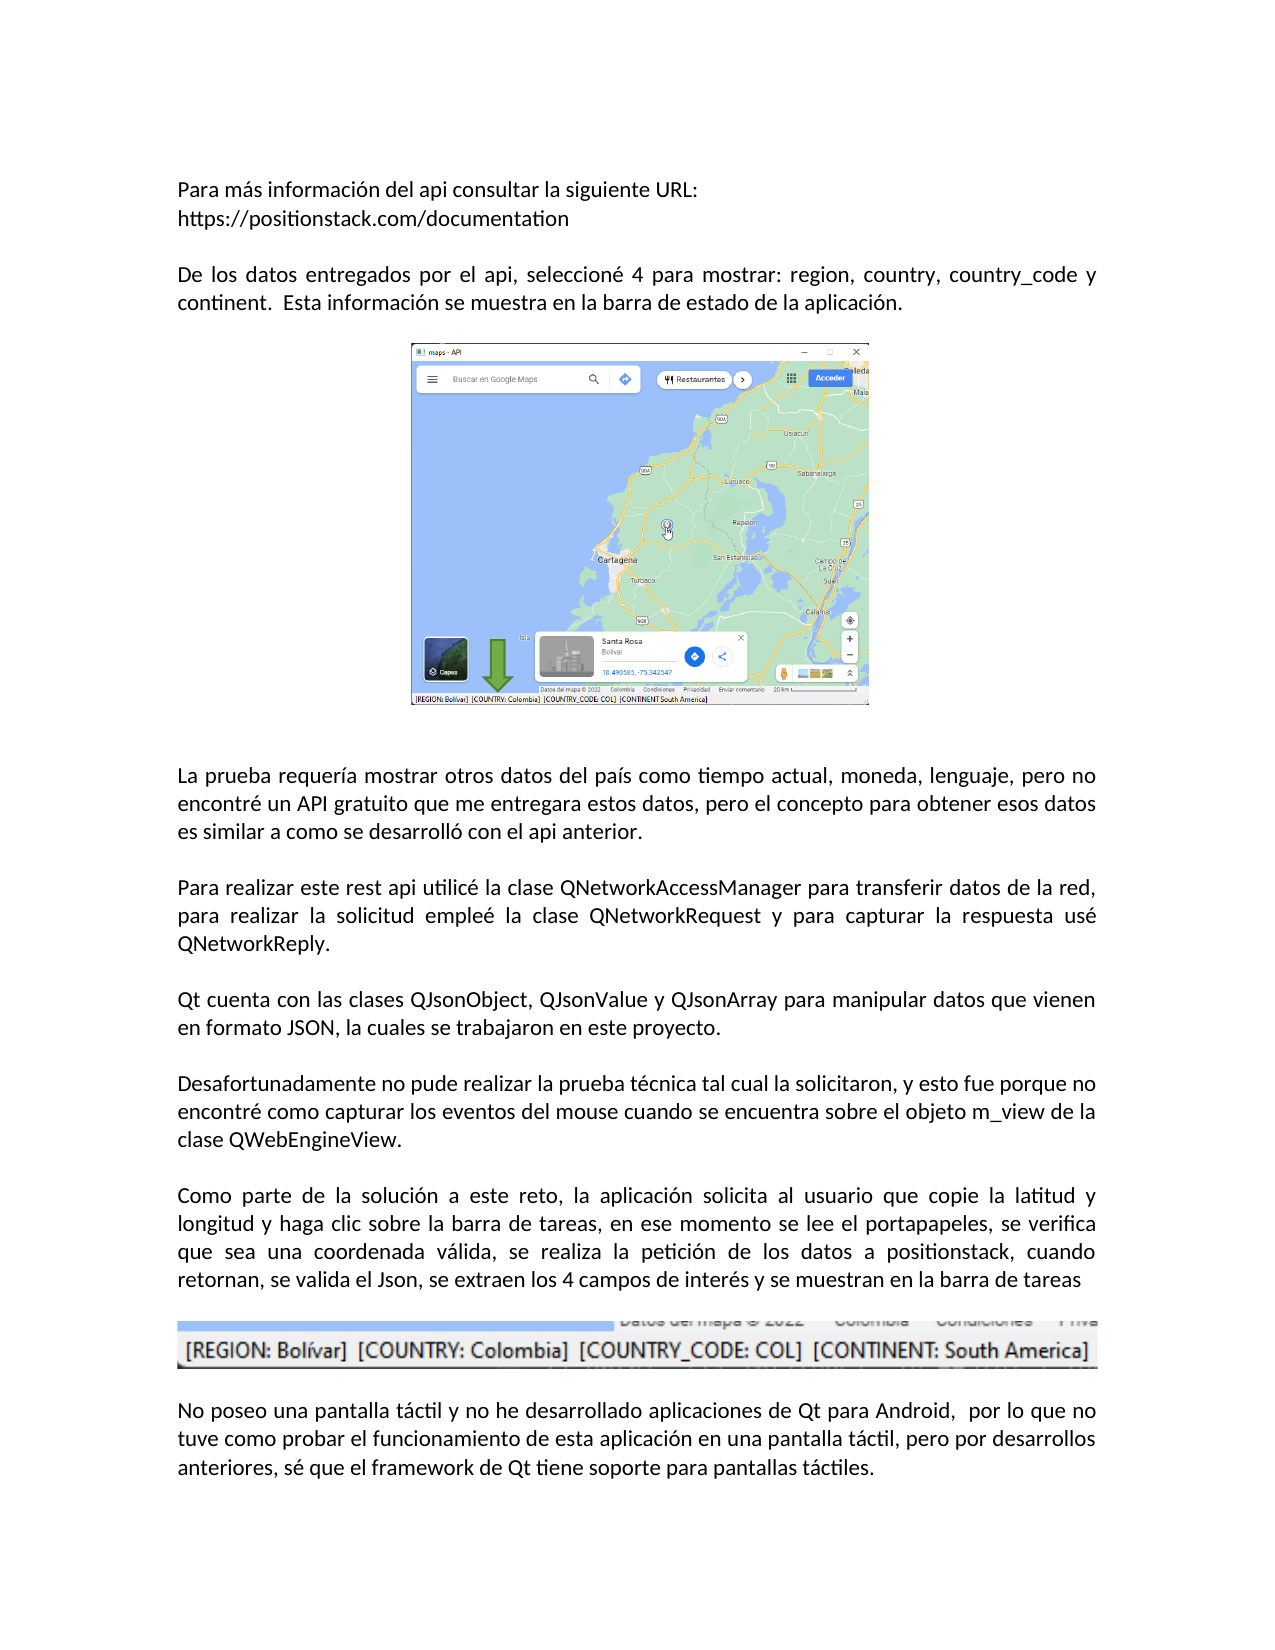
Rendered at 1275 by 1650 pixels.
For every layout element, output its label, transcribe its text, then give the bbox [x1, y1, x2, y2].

text Para más información del api consultar la siguiente URL: [177, 176, 1098, 204]
text Desafortunadamente no pude realizar la prueba técnica tal cual la solicitaron, y esto fue porque no encontré como capturar los eventos del mouse cuando se encuentra sobre el objeto m_view de la clase QWebEngineView. [177, 1069, 1098, 1153]
text Qt cuenta con las clases QJsonObject, QJsonValue y QJsonArray para manipular datos que vienen en formato JSON, la cuales se trabajaron en este proyecto. [177, 985, 1098, 1041]
picture [411, 343, 869, 705]
text Para realizar este rest api utilicé la clase QNetworkAccessManager para transferir datos de la red, para realizar la solicitud empleé la clase QNetworkRequest y para capturar la respuesta usé QNetworkReply. [177, 873, 1098, 957]
text https://positionstack.com/documentation [177, 204, 1098, 232]
text Como parte de la solución a este reto, la aplicación solicita al usuario que copie la latitud y longitud y haga clic sobre la barra de tareas, en ese momento se lee el portapapeles, se verifica que sea una coordenada válida, se realiza la petición de los datos a positionstack, cuando retornan, se valida el Json, se extraen los 4 campos de interés y se muestran en la barra de tareas [177, 1181, 1098, 1293]
text No poseo una pantalla táctil y no he desarrollado aplicaciones de Qt para Android, por lo que no tuve como probar el funcionamiento de esta aplicación en una pantalla táctil, pero por desarrollos anteriores, sé que el framework de Qt tiene soporte para pantallas táctiles. [177, 1397, 1098, 1481]
text De los datos entregados por el api, seleccioné 4 para mostrar: region, country, country_code y continent. Esta información se muestra en la barra de estado de la aplicación. [177, 260, 1098, 316]
text La prueba requería mostrar otros datos del país como tiempo actual, moneda, lenguaje, pero no encontré un API gratuito que me entregara estos datos, pero el concepto para obtener esos datos es similar a como se desarrolló con el api anterior. [177, 761, 1098, 845]
